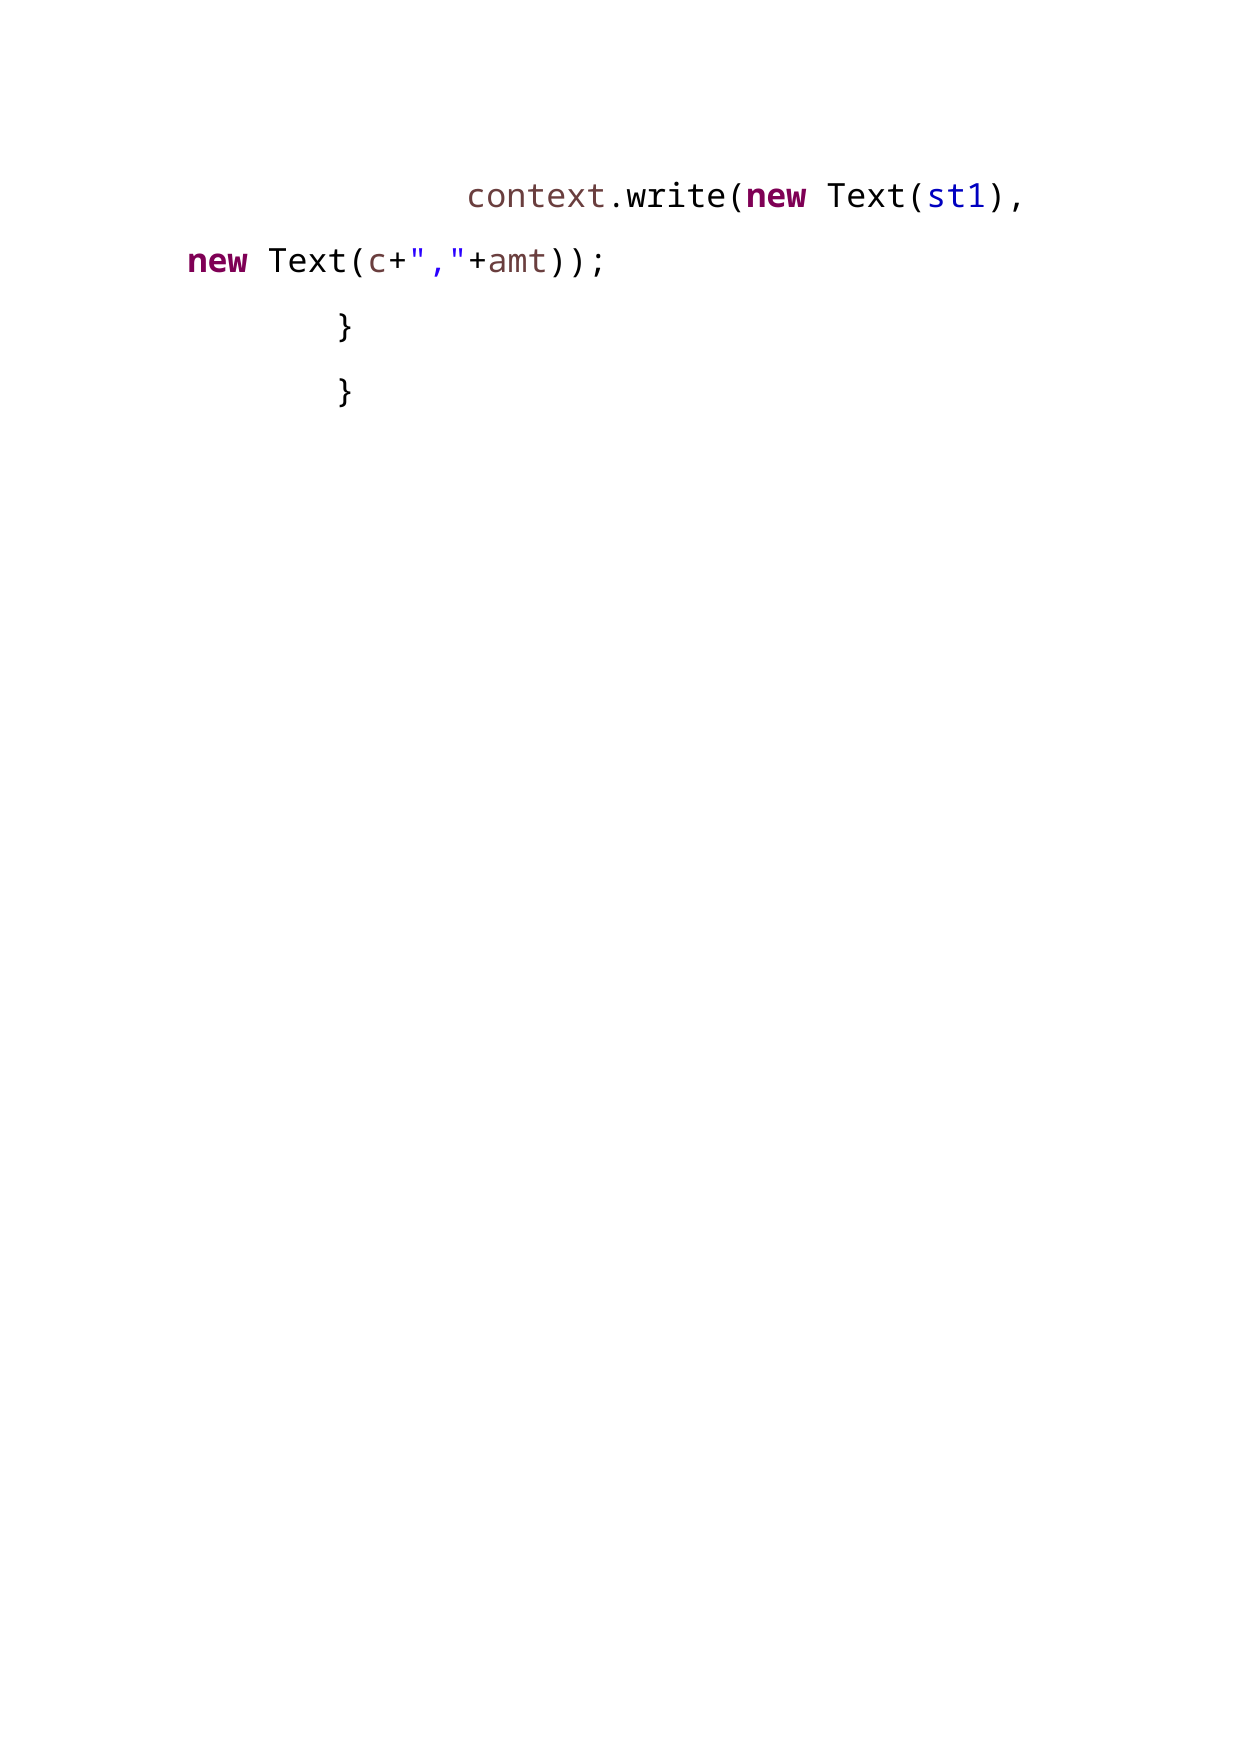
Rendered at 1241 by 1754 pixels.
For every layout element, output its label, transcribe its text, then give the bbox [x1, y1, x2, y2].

text context.write(new Text(st1), new Text(c+","+amt)); [187, 162, 1053, 292]
text } [187, 292, 1053, 357]
text } [187, 357, 1053, 422]
